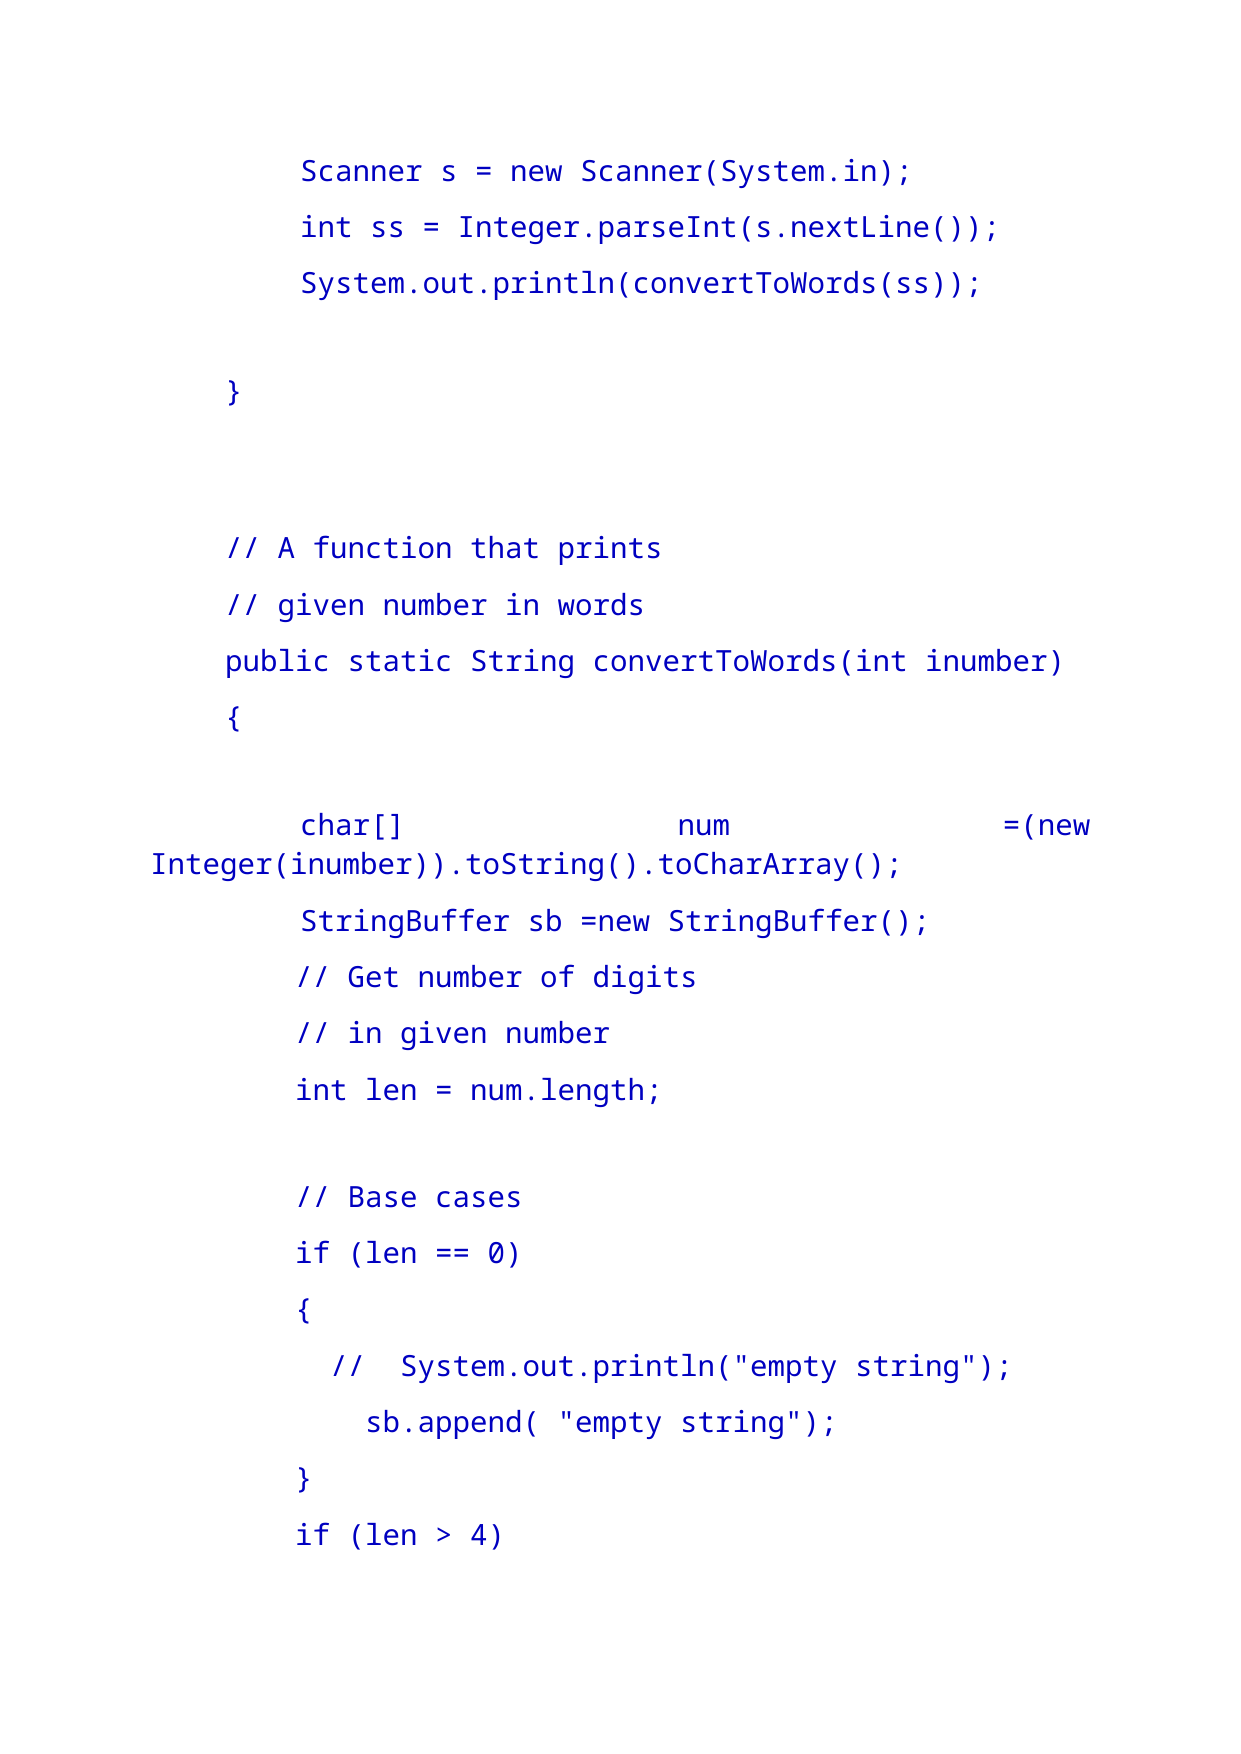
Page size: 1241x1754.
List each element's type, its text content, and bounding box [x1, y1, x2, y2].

text Scanner s = new Scanner(System.in); [150, 150, 1090, 190]
text } [150, 370, 1090, 409]
text int len = num.length; [150, 1069, 1090, 1108]
text // given number in words [150, 584, 1090, 624]
text System.out.println(convertToWords(ss)); [150, 263, 1090, 302]
text { [150, 697, 1090, 736]
text public static String convertToWords(int inumber) [150, 640, 1090, 680]
text // in given number [150, 1012, 1090, 1052]
text // Get number of digits [150, 956, 1090, 996]
text { [150, 1289, 1090, 1328]
text sb.append( "empty string"); [150, 1401, 1090, 1441]
text // A function that prints [150, 528, 1090, 567]
text // Base cases [150, 1176, 1090, 1216]
text // System.out.println("empty string"); [150, 1345, 1090, 1385]
text if (len > 4) [150, 1514, 1090, 1554]
text } [150, 1458, 1090, 1497]
text if (len == 0) [150, 1232, 1090, 1272]
text StringBuffer sb =new StringBuffer(); [150, 900, 1090, 939]
text int ss = Integer.parseInt(s.nextLine()); [150, 206, 1090, 246]
text char[] num =(new Integer(inumber)).toString().toCharArray(); [150, 804, 1090, 883]
